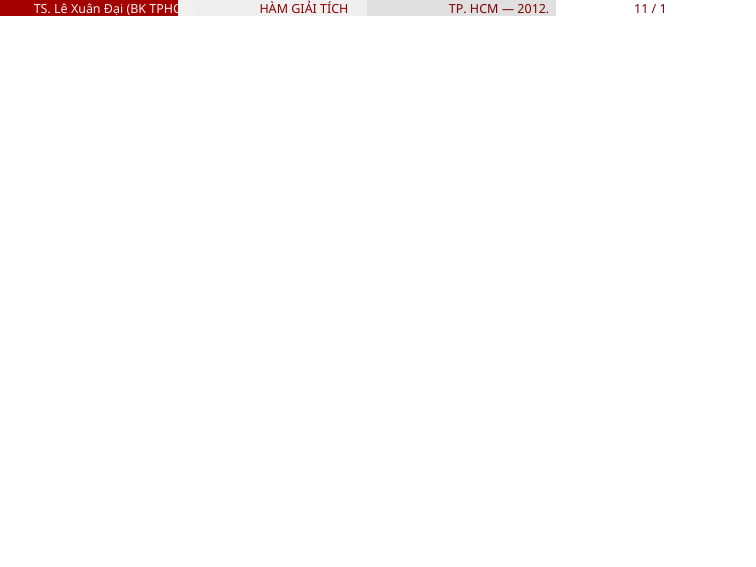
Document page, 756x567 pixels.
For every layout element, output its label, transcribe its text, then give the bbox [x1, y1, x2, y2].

table_header 11 / 1 [556, 0, 744, 16]
